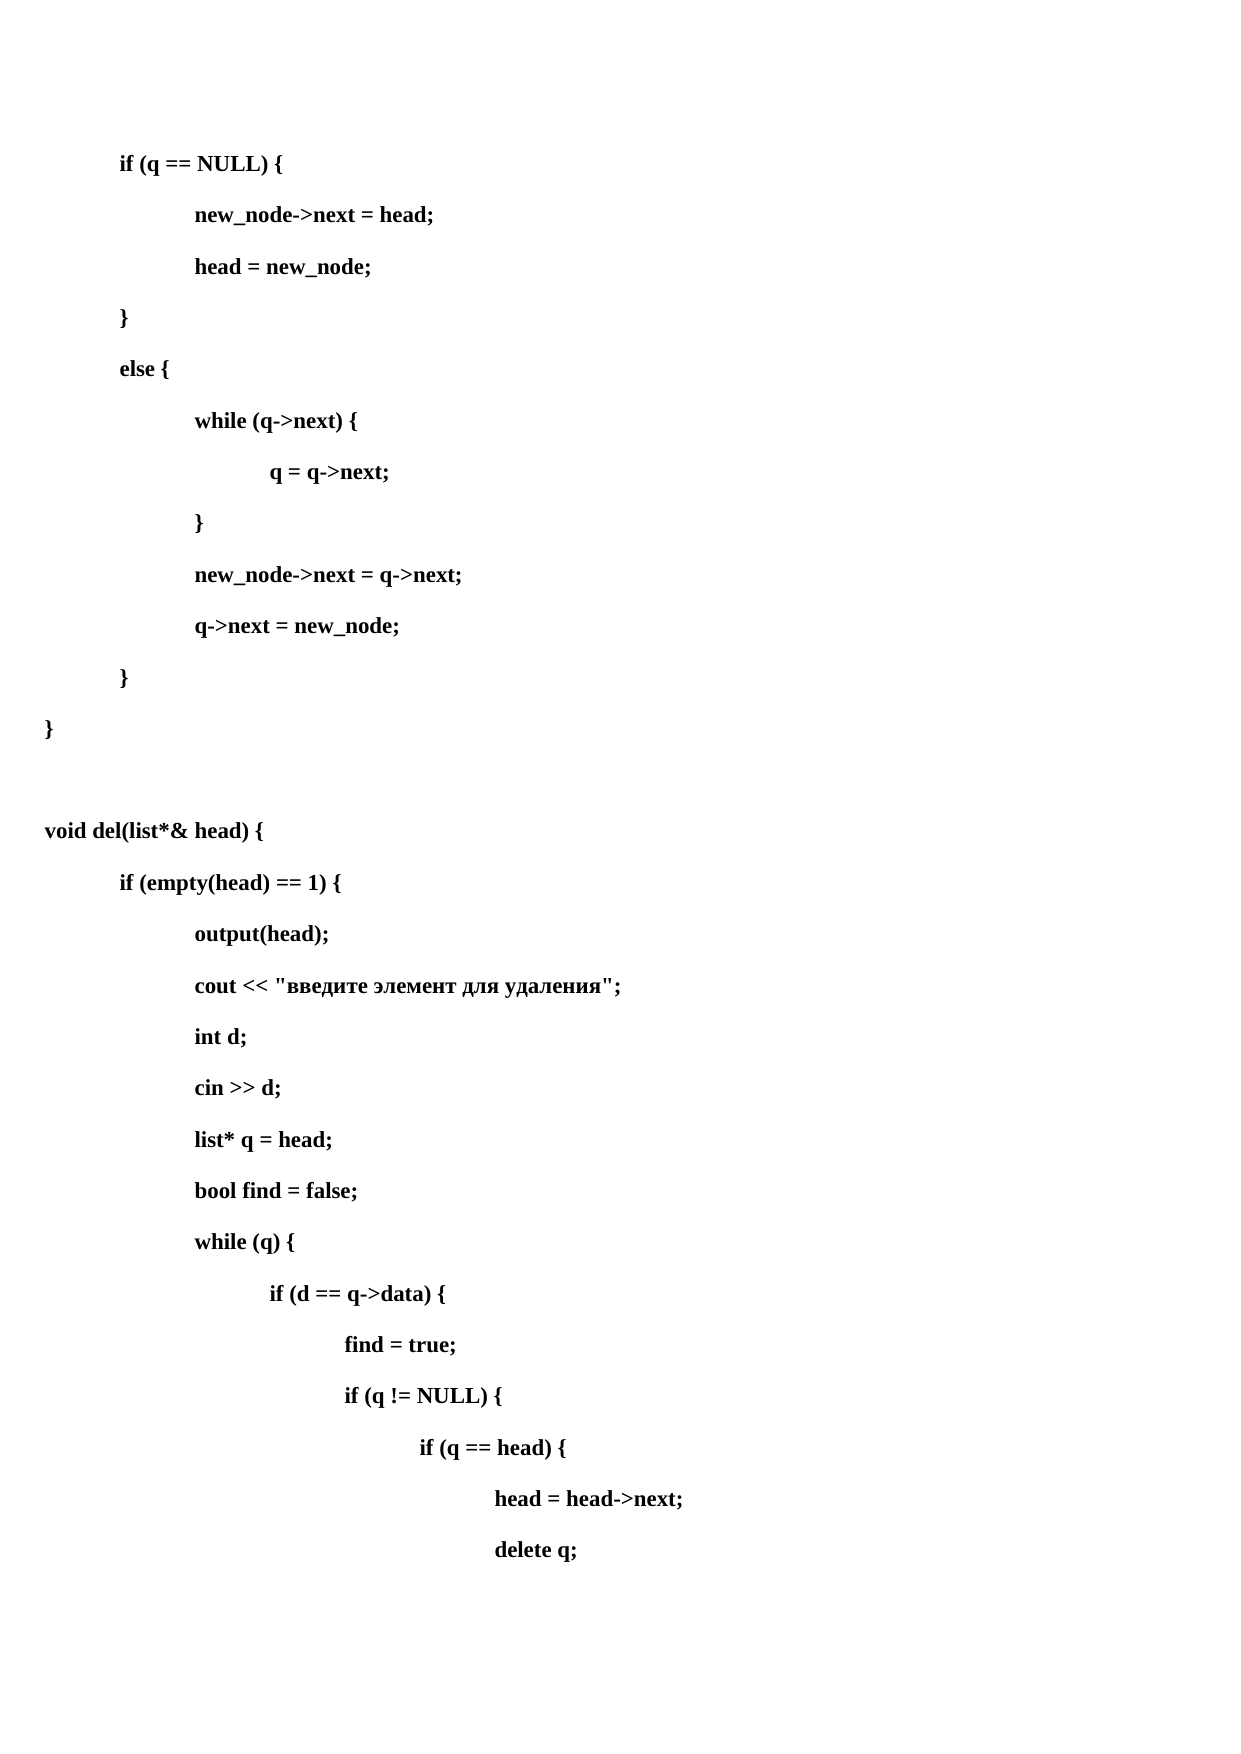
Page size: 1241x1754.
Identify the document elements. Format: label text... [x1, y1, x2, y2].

text if (empty(head) == 1) { [44, 869, 1090, 895]
text head = new_node; [44, 253, 1090, 279]
text head = head->next; [44, 1485, 1090, 1512]
text if (d == q->data) { [44, 1280, 1090, 1306]
text q = q->next; [44, 458, 1090, 484]
text list* q = head; [44, 1126, 1090, 1152]
text } [44, 304, 1090, 330]
text bool find = false; [44, 1177, 1090, 1203]
text find = true; [44, 1331, 1090, 1357]
text if (q == NULL) { [44, 150, 1090, 176]
text if (q != NULL) { [44, 1382, 1090, 1409]
text } [44, 509, 1090, 536]
text cout << "введите элемент для удаления"; [44, 972, 1090, 998]
text while (q->next) { [44, 407, 1090, 433]
text if (q == head) { [44, 1434, 1090, 1460]
text output(head); [44, 920, 1090, 947]
text } [44, 715, 1090, 741]
text int d; [44, 1023, 1090, 1049]
text } [44, 663, 1090, 690]
text void del(list*& head) { [44, 818, 1090, 844]
text else { [44, 355, 1090, 382]
text new_node->next = q->next; [44, 561, 1090, 587]
text while (q) { [44, 1228, 1090, 1255]
text q->next = new_node; [44, 612, 1090, 638]
text cin >> d; [44, 1074, 1090, 1101]
text new_node->next = head; [44, 201, 1090, 228]
text delete q; [44, 1537, 1090, 1563]
